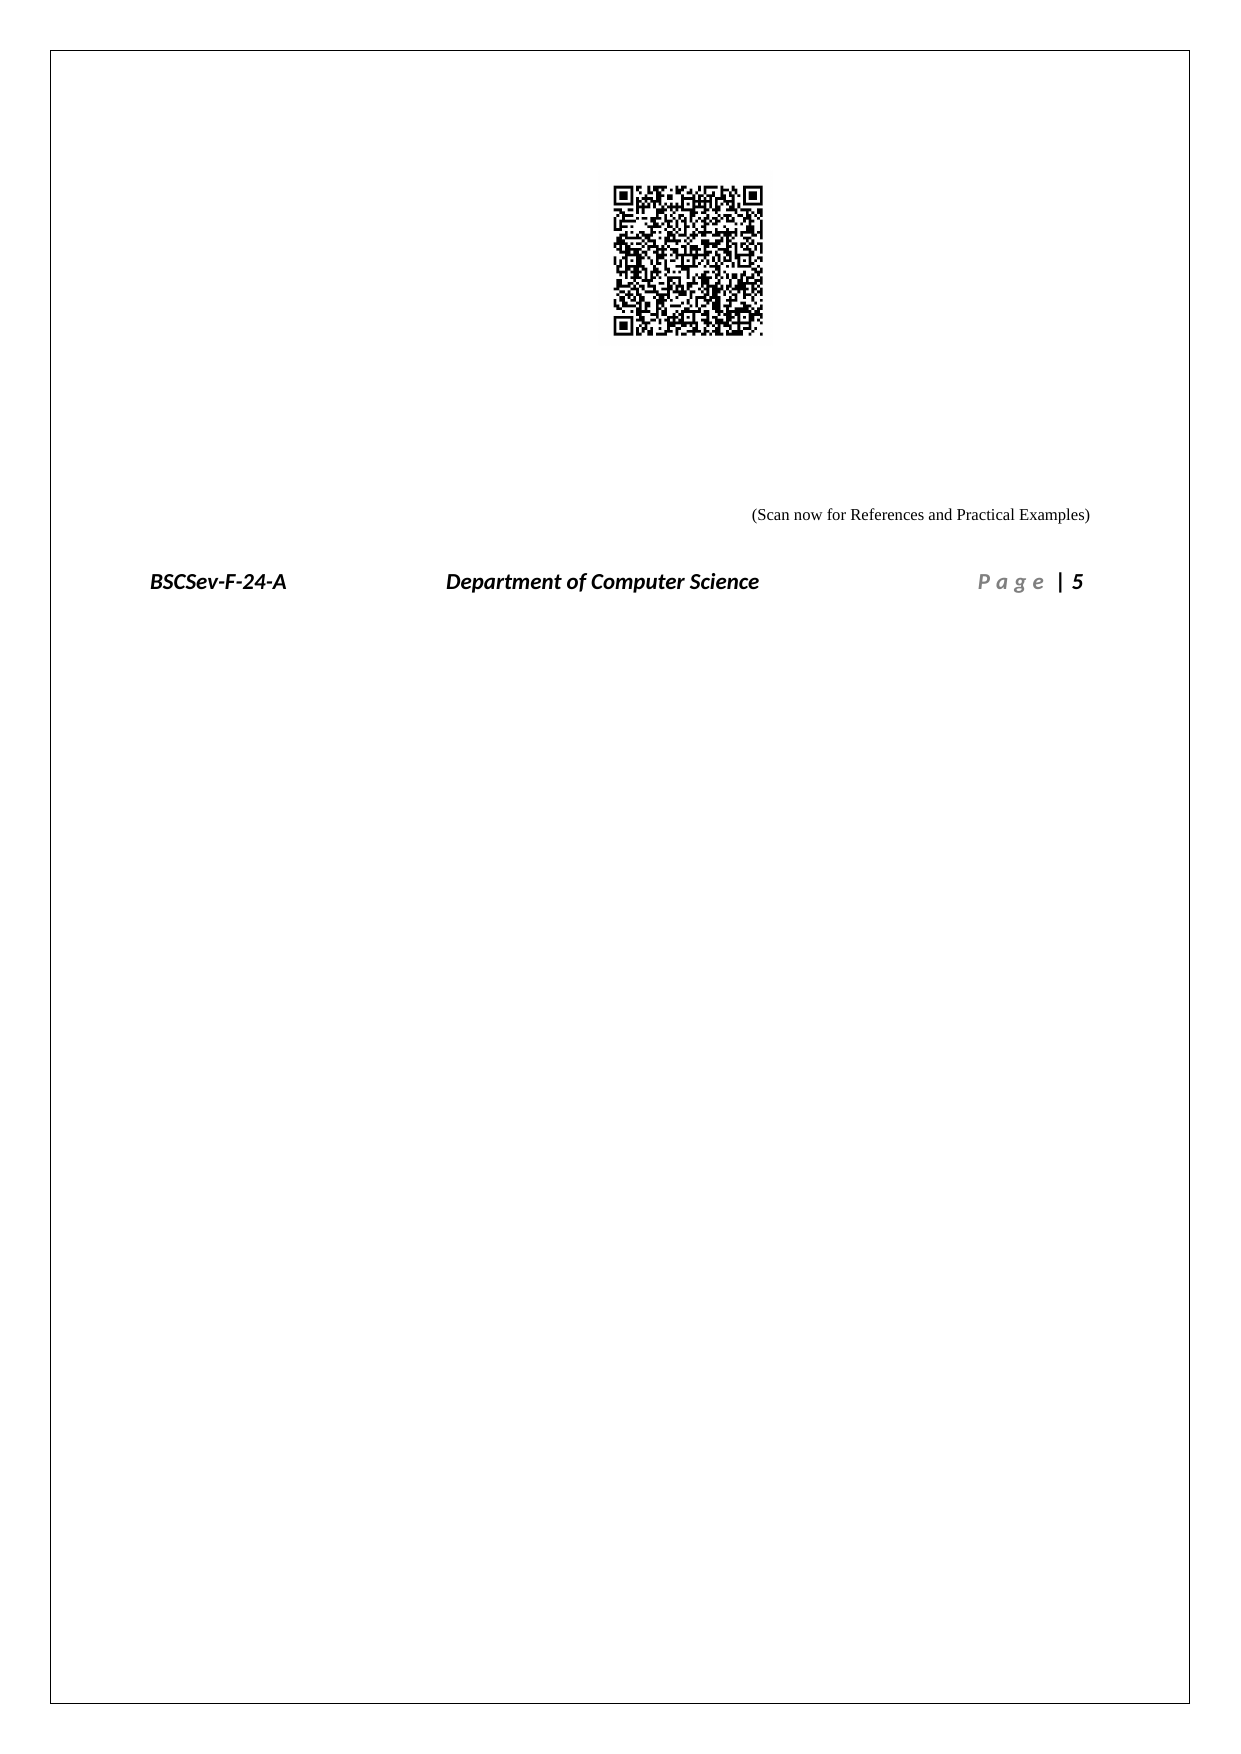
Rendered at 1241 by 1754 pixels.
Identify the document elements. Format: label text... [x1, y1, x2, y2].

text BSCSev-F-24-A Department of Computer Science Page | 5 [150, 567, 1090, 596]
list (Scan now for References and Practical Examples) [581, 504, 1090, 523]
picture [598, 170, 773, 346]
